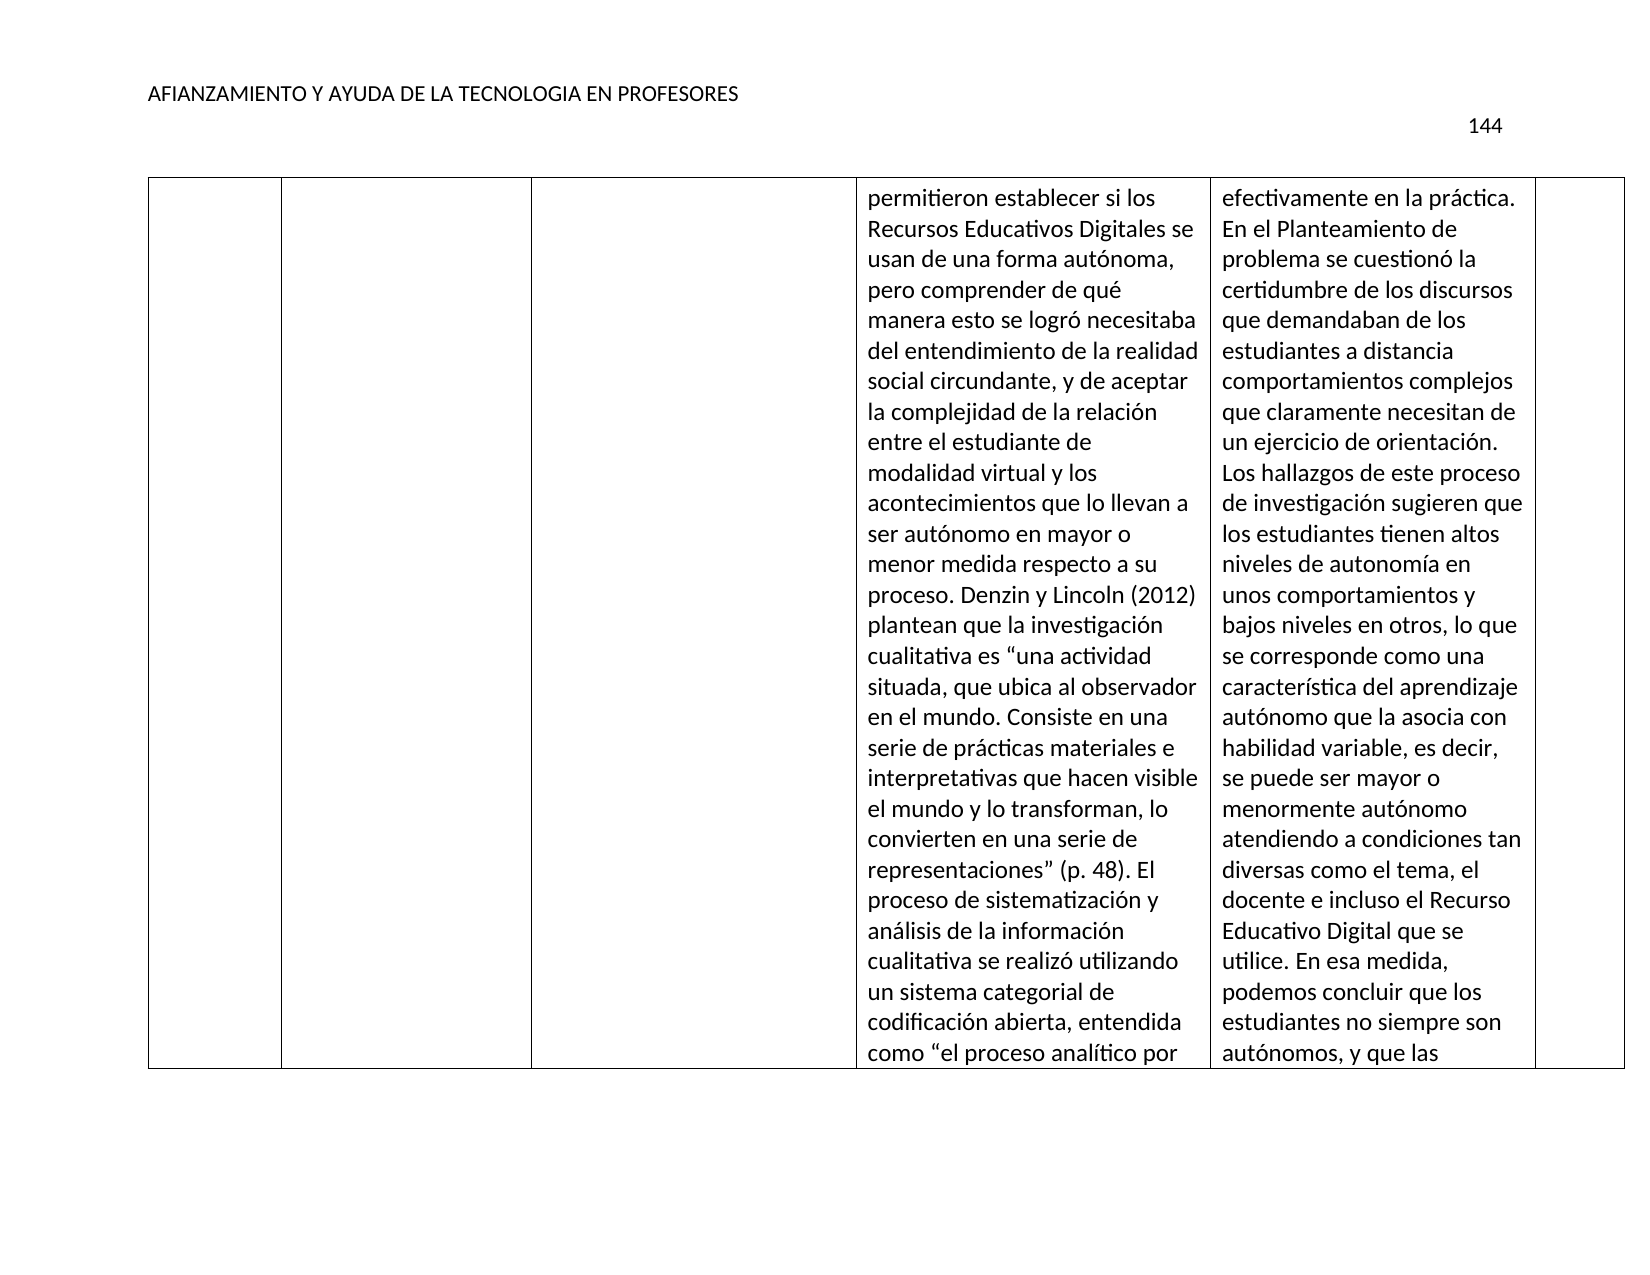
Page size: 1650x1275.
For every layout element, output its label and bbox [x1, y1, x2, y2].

table_cell [1536, 178, 1624, 1067]
table_cell [532, 178, 856, 1067]
table_cell [282, 178, 531, 1067]
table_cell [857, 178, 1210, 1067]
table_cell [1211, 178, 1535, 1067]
table_cell [149, 178, 281, 1067]
